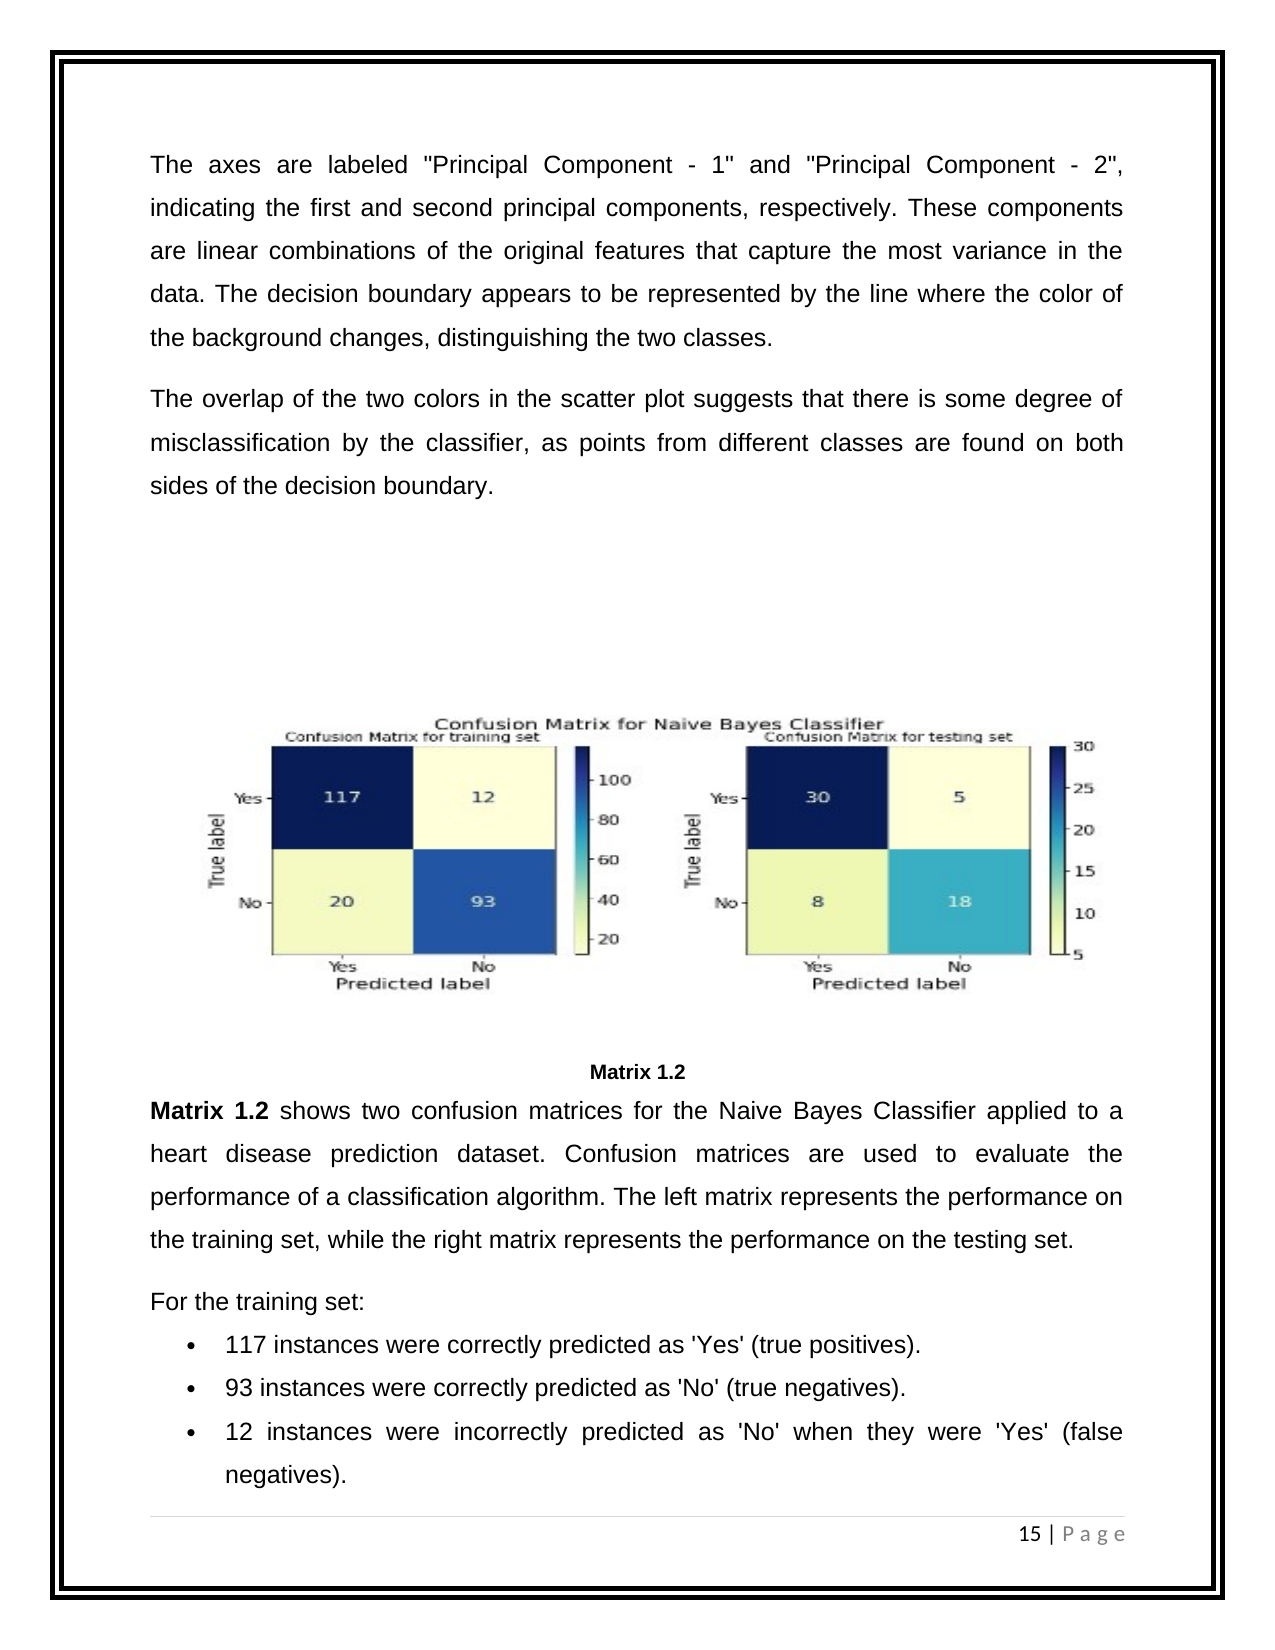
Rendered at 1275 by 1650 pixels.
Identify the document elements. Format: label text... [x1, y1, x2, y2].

text Matrix 1.2 shows two confusion matrices for the Naive Bayes Classifier applied to a heart disease prediction dataset. Confusion matrices are used to evaluate the performance of a classification algorithm. The left matrix represents the performance on the training set, while the right matrix represents the performance on the testing set. [150, 1096, 1125, 1254]
list 12 instances were incorrectly predicted as 'No' when they were 'Yes' (false negatives). [187, 1416, 1125, 1488]
text For the training set: [150, 1287, 1125, 1316]
list 93 instances were correctly predicted as 'No' (true negatives). [187, 1373, 1125, 1402]
list 117 instances were correctly predicted as 'Yes' (true positives). [187, 1330, 1125, 1359]
text The overlap of the two colors in the scatter plot suggests that there is some degree of misclassification by the classifier, as points from different classes are found on both sides of the decision boundary. [150, 384, 1125, 499]
text The axes are labeled "Principal Component - 1" and "Principal Component - 2", indicating the first and second principal components, respectively. These components are linear combinations of the original features that capture the most variance in the data. The decision boundary appears to be represented by the line where the color of the background changes, distinguishing the two classes. [150, 150, 1125, 351]
picture [151, 704, 1123, 1004]
